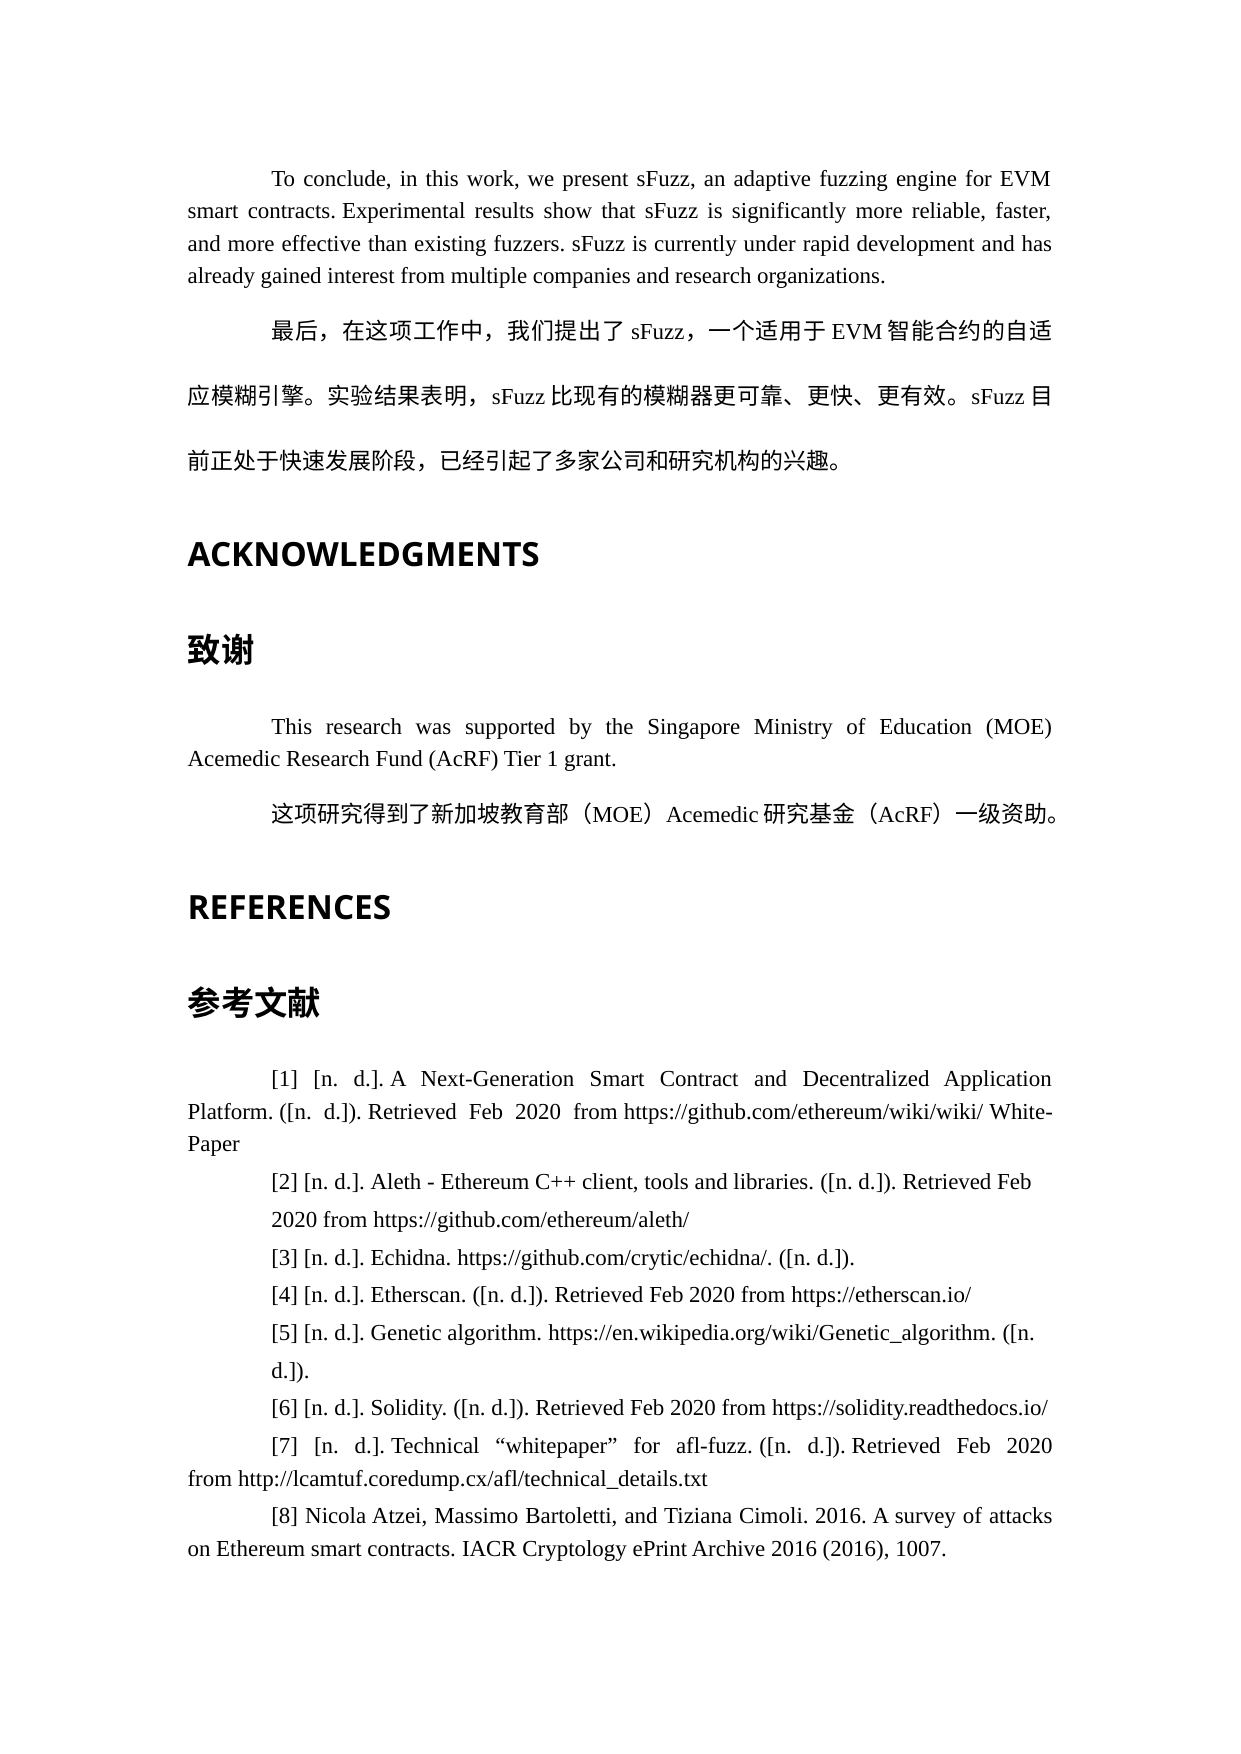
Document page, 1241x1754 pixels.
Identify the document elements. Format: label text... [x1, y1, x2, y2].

text To conclude, in this work, we present sFuzz, an adaptive fuzzing engine for EVM smart contracts. Experimental results show that sFuzz is significantly more reliable, faster, and more effective than existing fuzzers. sFuzz is currently under rapid development and has already gained interest from multiple companies and research organizations. [187, 162, 1053, 292]
text [6] [n. d.]. Solidity. ([n. d.]). Retrieved Feb 2020 from https://solidity.readthedocs.io/ [187, 1391, 1053, 1424]
text 这项研究得到了新加坡教育部（MOE）Acemedic研究基金（AcRF）一级资助。 [187, 780, 1053, 845]
text 最后，在这项工作中，我们提出了sFuzz，一个适用于EVM智能合约的自适应模糊引擎。实验结果表明，sFuzz比现有的模糊器更可靠、更快、更有效。sFuzz目前正处于快速发展阶段，已经引起了多家公司和研究机构的兴趣。 [187, 297, 1053, 492]
subtitle 致谢 [187, 616, 1053, 681]
text 2020 from https://github.com/ethereum/aleth/ [187, 1203, 1053, 1235]
text [3] [n. d.]. Echidna. https://github.com/crytic/echidna/. ([n. d.]). [187, 1241, 1053, 1273]
text [7] [n. d.]. Technical “whitepaper” for afl-fuzz. ([n. d.]). Retrieved Feb 2020 from http://lcamtuf.coredump.cx/afl/technical_details.txt [187, 1429, 1053, 1494]
text [4] [n. d.]. Etherscan. ([n. d.]). Retrieved Feb 2020 from https://etherscan.io/ [187, 1278, 1053, 1311]
text [8] Nicola Atzei, Massimo Bartoletti, and Tiziana Cimoli. 2016. A survey of attacks on Ethereum smart contracts. IACR Cryptology ePrint Archive 2016 (2016), 1007. [187, 1499, 1053, 1564]
subtitle 参考文献 [187, 968, 1053, 1033]
text This research was supported by the Singapore Ministry of Education (MOE) Acemedic Research Fund (AcRF) Tier 1 grant. [187, 710, 1053, 775]
text [1] [n. d.]. A Next-Generation Smart Contract and Decentralized Application Platform. ([n. d.]). Retrieved Feb 2020 from https://github.com/ethereum/wiki/wiki/ White-Paper [187, 1062, 1053, 1160]
subtitle REFERENCES [187, 874, 1053, 939]
text [5] [n. d.]. Genetic algorithm. https://en.wikipedia.org/wiki/Genetic_algorithm. ([n. [187, 1316, 1053, 1348]
text [2] [n. d.]. Aleth - Ethereum C++ client, tools and libraries. ([n. d.]). Retrieved Feb [187, 1165, 1053, 1198]
text d.]). [187, 1354, 1053, 1386]
subtitle ACKNOWLEDGMENTS [187, 521, 1053, 586]
